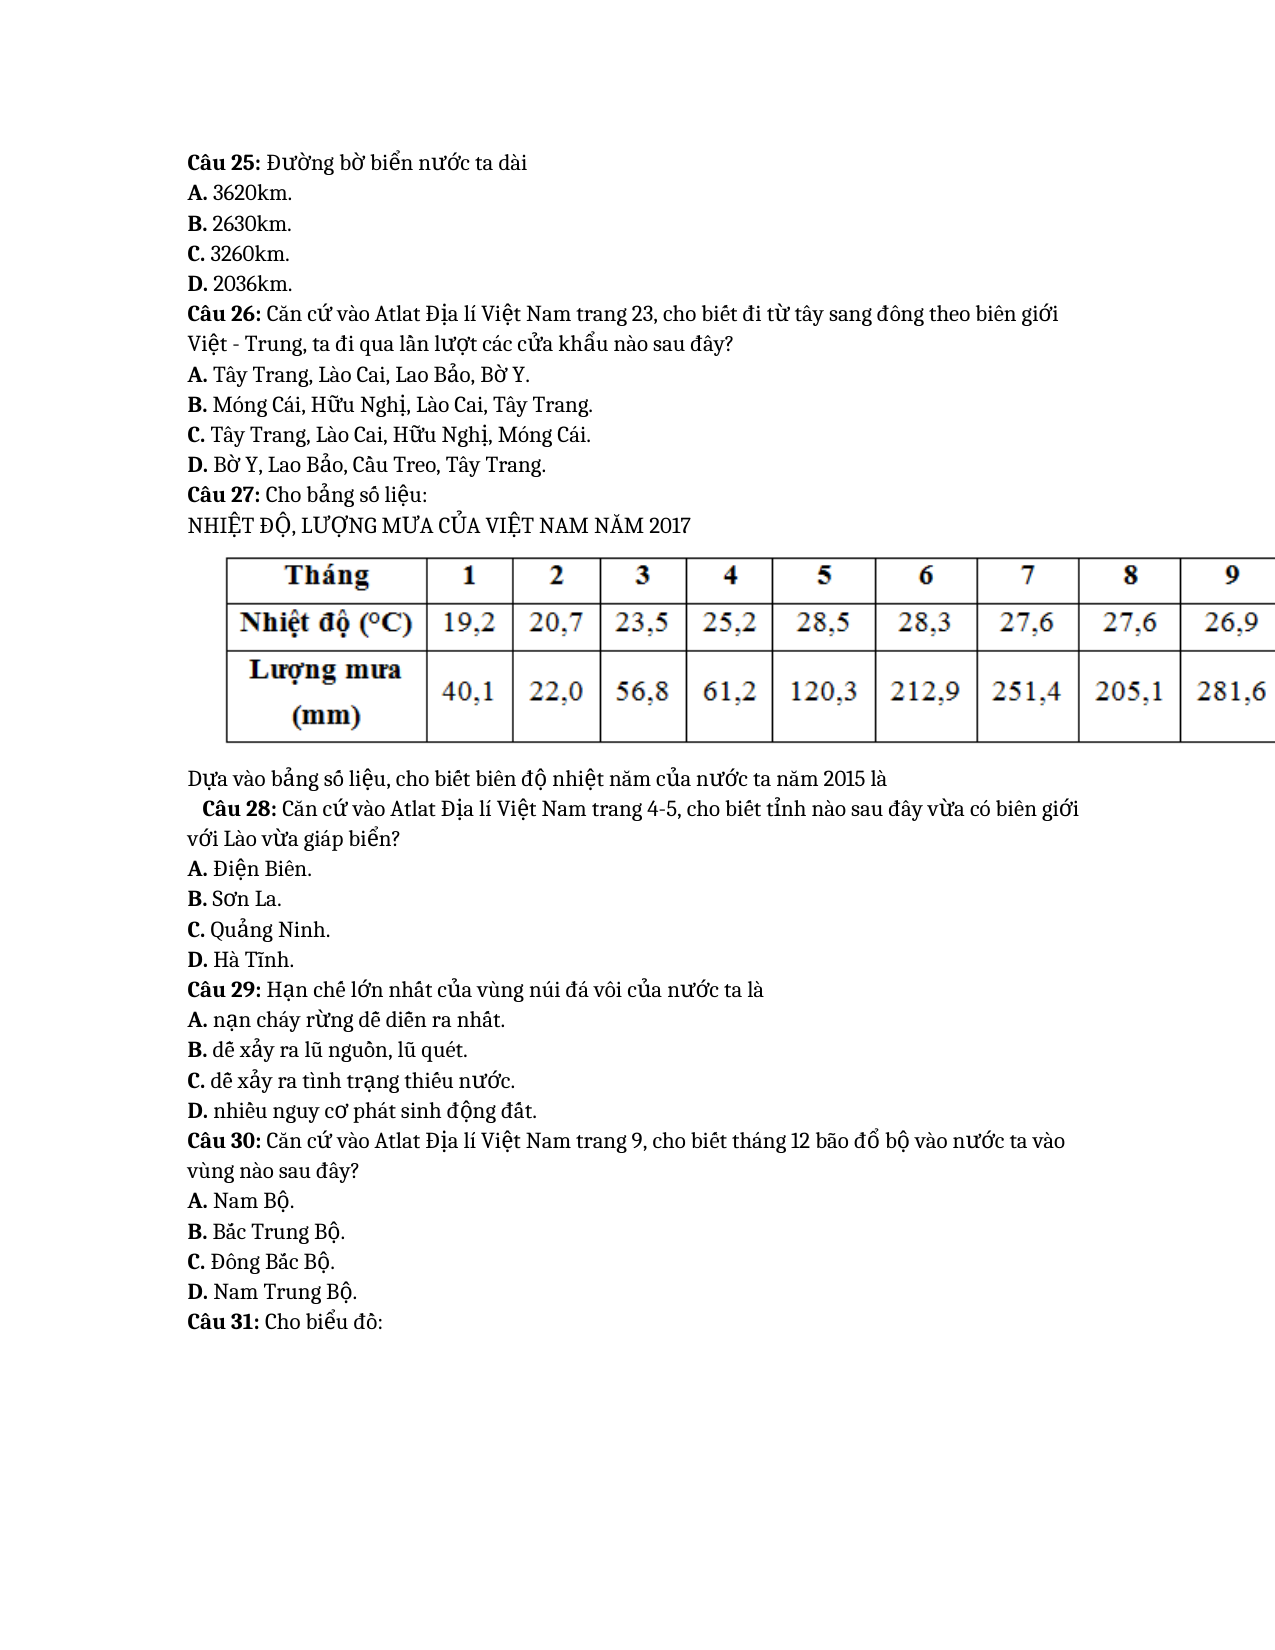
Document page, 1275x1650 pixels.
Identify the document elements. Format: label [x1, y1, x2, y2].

picture [206, 542, 1275, 762]
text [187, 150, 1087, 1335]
